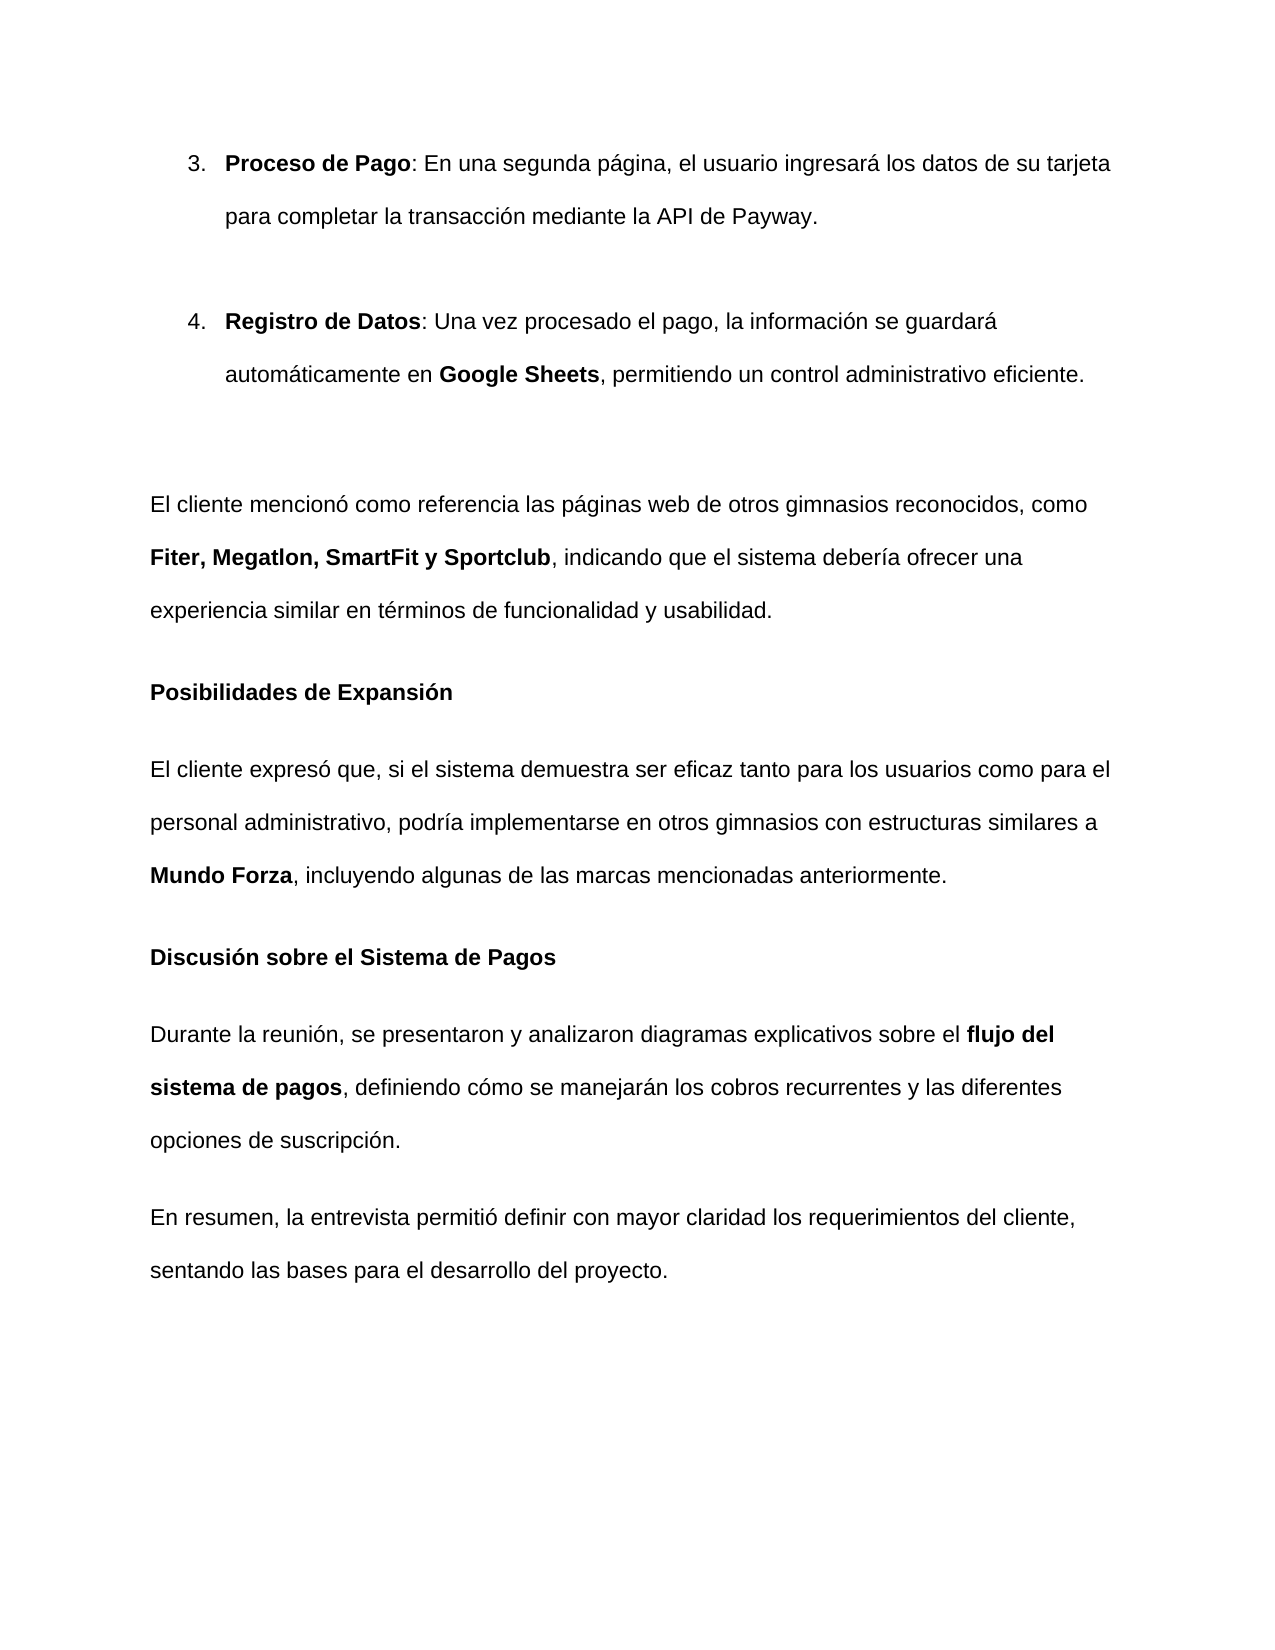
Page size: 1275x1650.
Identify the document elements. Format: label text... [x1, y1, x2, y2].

text Durante la reunión, se presentaron y analizaron diagramas explicativos sobre el flujo del sistema de pagos, definiendo cómo se manejarán los cobros recurrentes y las diferentes opciones de suscripción. [150, 1021, 1125, 1153]
list Registro de Datos: Una vez procesado el pago, la información se guardará automáticamente en Google Sheets, permitiendo un control administrativo eficiente. [187, 308, 1125, 440]
subtitle Posibilidades de Expansión [150, 678, 1125, 705]
list Proceso de Pago: En una segunda página, el usuario ingresará los datos de su tarjeta para completar la transacción mediante la API de Payway. [187, 150, 1125, 282]
text El cliente mencionó como referencia las páginas web de otros gimnasios reconocidos, como Fiter, Megatlon, SmartFit y Sportclub, indicando que el sistema debería ofrecer una experiencia similar en términos de funcionalidad y usabilidad. [150, 491, 1125, 623]
text El cliente expresó que, si el sistema demuestra ser eficaz tanto para los usuarios como para el personal administrativo, podría implementarse en otros gimnasios con estructuras similares a Mundo Forza, incluyendo algunas de las marcas mencionadas anteriormente. [150, 756, 1125, 888]
subtitle Discusión sobre el Sistema de Pagos [150, 943, 1125, 970]
text En resumen, la entrevista permitió definir con mayor claridad los requerimientos del cliente, sentando las bases para el desarrollo del proyecto. [150, 1204, 1125, 1283]
